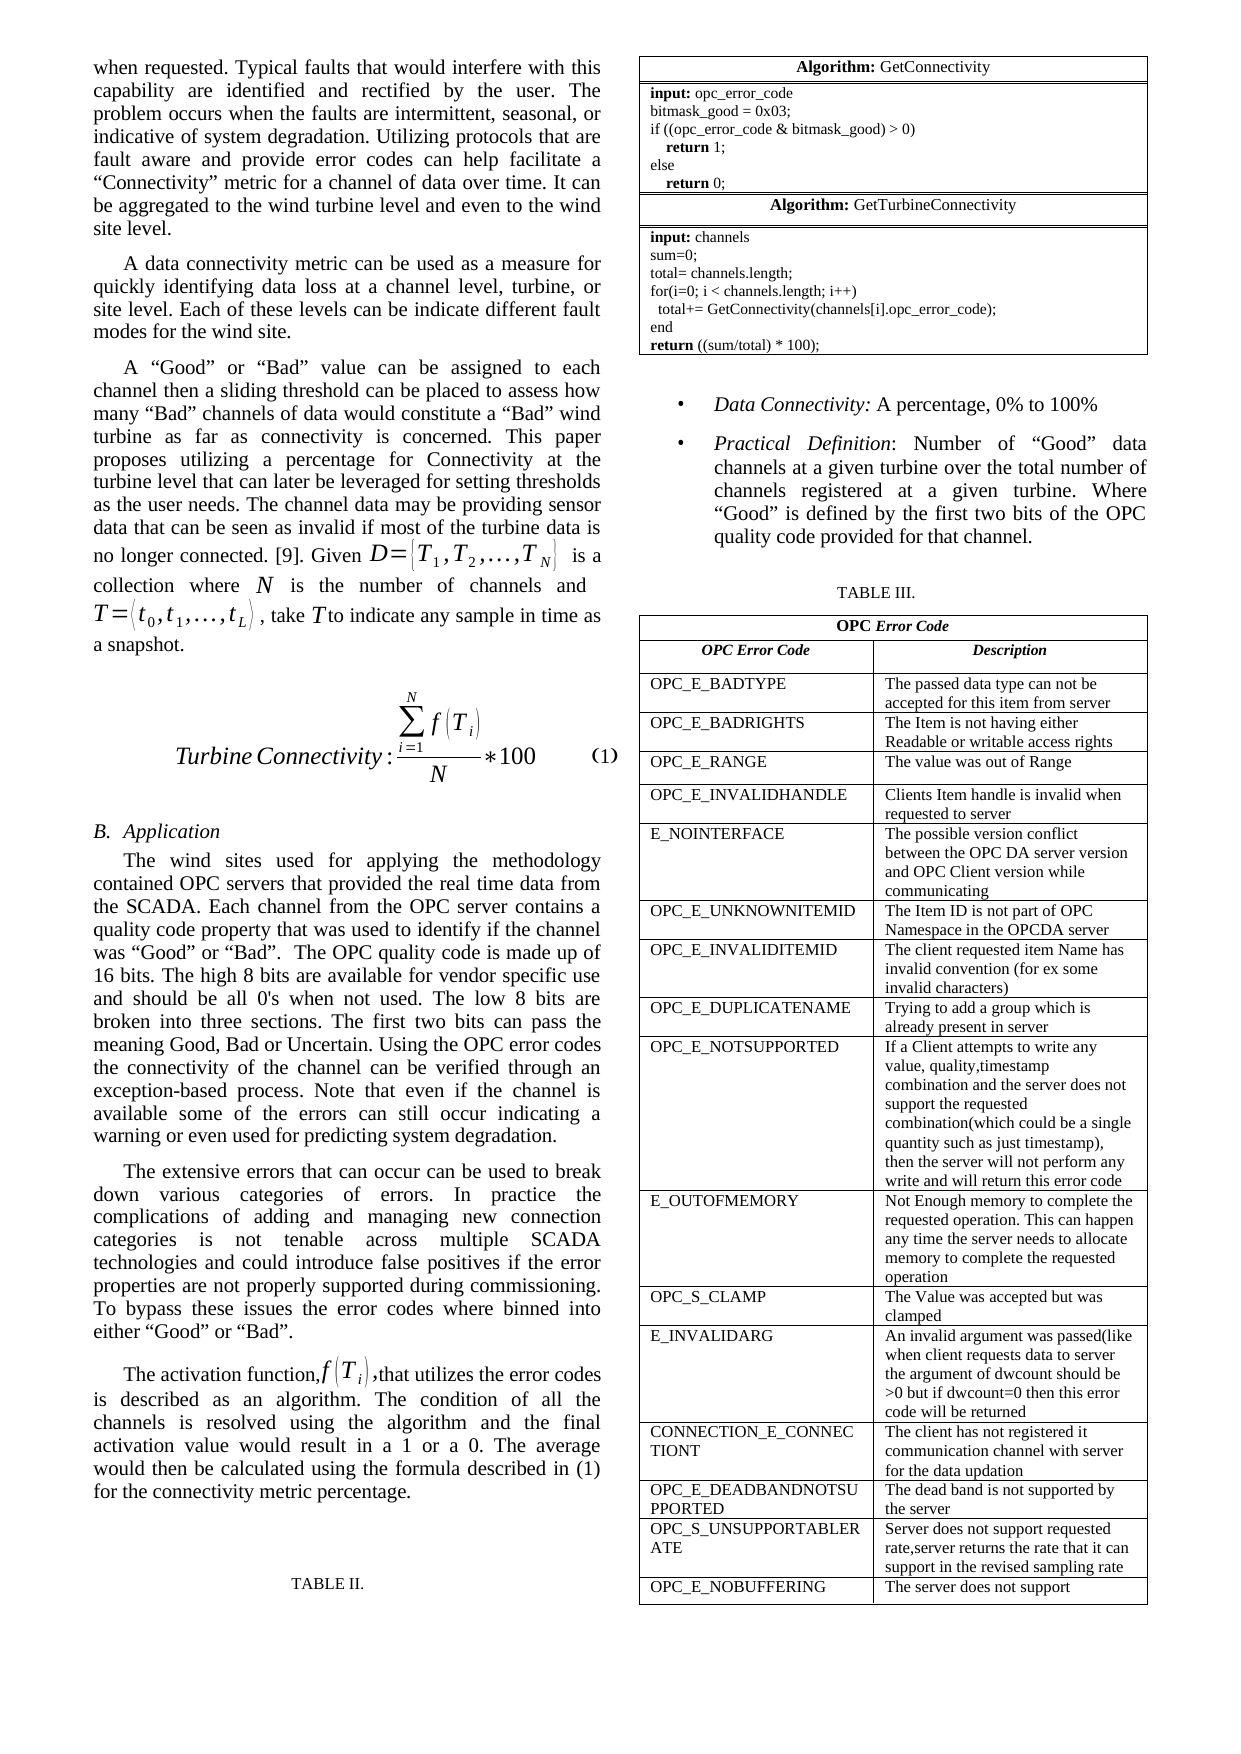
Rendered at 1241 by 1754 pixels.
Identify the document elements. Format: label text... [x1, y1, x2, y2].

table_cell OPC_E_INVALIDHANDLE [640, 785, 873, 823]
table_cell E_OUTOFMEMORY [640, 1191, 873, 1286]
table_cell OPC_E_BADTYPE [640, 674, 873, 712]
table_cell OPC_E_NOBUFFERING [640, 1578, 873, 1603]
table_cell The client has not registered it communication channel with server for the data updation [874, 1423, 1147, 1479]
table_cell The client requested item Name has invalid convention (for ex some invalid characters) [874, 940, 1147, 997]
table_cell OPC_S_UNSUPPORTABLERATE [640, 1519, 873, 1576]
list Practical Definition: Number of “Good” data channels at a given turbine over the total number of channels registered at a given turbine. Where “Good” is defined by the first two bits of the OPC quality code provided for that channel. [676, 429, 1147, 548]
table_cell E_NOINTERFACE [640, 824, 873, 900]
table_cell The Item ID is not part of OPC Namespace in the OPCDA server [874, 901, 1147, 939]
table_cell E_INVALIDARG [640, 1326, 873, 1421]
table_cell Trying to add a group which is already present in server [874, 998, 1147, 1036]
table_cell An invalid argument was passed(like when client requests data to server the argument of dwcount should be >0 but if dwcount=0 then this error code will be returned [874, 1326, 1147, 1421]
table_cell If a Client attempts to write any value, quality,timestamp combination and the server does not support the requested combination(which could be a single quantity such as just timestamp), then the server will not perform any write and will return this error code [874, 1037, 1147, 1190]
table_cell Description [874, 641, 1147, 673]
text  [93, 693, 601, 782]
table_cell OPC_E_BADRIGHTS [640, 713, 873, 751]
table_cell OPC Error Code [640, 641, 873, 673]
table_header Algorithm: GetConnectivity [640, 57, 1147, 81]
table_cell Server does not support requested rate,server returns the rate that it can support in the revised sampling rate [874, 1519, 1147, 1576]
table_cell OPC_S_CLAMP [640, 1287, 873, 1325]
table_cell OPC_E_NOTSUPPORTED [640, 1037, 873, 1190]
text The wind sites used for applying the methodology contained OPC servers that provided the real time data from the SCADA. Each channel from the OPC server contains a quality code property that was used to identify if the channel was “Good” or “Bad”. The OPC quality code is made up of 16 bits. The high 8 bits are available for vendor specific use and should be all 0's when not used. The low 8 bits are broken into three sections. The first two bits can pass the meaning Good, Bad or Uncertain. Using the OPC error codes the connectivity of the channel can be verified through an exception-based process. Note that even if the channel is available some of the errors can still occur indicating a warning or even used for predicting system degradation. [93, 849, 601, 1147]
table_cell The dead band is not supported by the server [874, 1481, 1147, 1518]
table_cell CONNECTION_E_CONNECTIONT [640, 1423, 873, 1479]
table_cell OPC_E_UNKNOWNITEMID [640, 901, 873, 939]
table_cell Algorithm: GetTurbineConnectivity [640, 195, 1147, 225]
table_cell OPC_E_RANGE [640, 752, 873, 784]
table_cell The passed data type can not be accepted for this item from server [874, 674, 1147, 712]
table_cell OPC_E_INVALIDITEMID [640, 940, 873, 997]
table_cell The value was out of Range [874, 752, 1147, 784]
table_header OPC Error Code [640, 616, 1147, 640]
table_cell input: opc_error_code bitmask_good = 0x03; if ((opc_error_code & bitmask_good) > 0) return 1; else return 0; [640, 84, 1147, 192]
table_cell The Value was accepted but was clamped [874, 1287, 1147, 1325]
table_cell Not Enough memory to complete the requested operation. This can happen any time the server needs to allocate memory to complete the requested operation [874, 1191, 1147, 1286]
list Data Connectivity: A percentage, 0% to 100% [676, 389, 1147, 417]
table_cell OPC_E_DUPLICATENAME [640, 998, 873, 1036]
table_cell The server does not support buffering of data items that are collected at a faster rate than a group update rate [874, 1578, 1147, 1603]
table_cell The Item is not having either Readable or writable access rights [874, 713, 1147, 751]
table_cell input: channels sum=0; total= channels.length; for(i=0; i < channels.length; i++) total+= GetConnectivity(channels[i].opc_error_code); end return ((sum/total) * 100); [640, 228, 1147, 354]
table_cell OPC_E_DEADBANDNOTSUPPORTED [640, 1481, 873, 1518]
text A data connectivity metric can be used as a measure for quickly identifying data loss at a channel level, turbine, or site level. Each of these levels can be indicate different fault modes for the wind site. [93, 252, 601, 343]
subtitle Application [93, 819, 601, 843]
table_cell The possible version conflict between the OPC DA server version and OPC Client version while communicating [874, 824, 1147, 900]
text The extensive errors that can occur can be used to break down various categories of errors. In practice the complications of adding and managing new connection categories is not tenable across multiple SCADA technologies and could introduce false positives if the error properties are not properly supported during commissioning. To bypass these issues the error codes where binned into either “Good” or “Bad”. [93, 1160, 601, 1343]
table_cell Clients Item handle is invalid when requested to server [874, 785, 1147, 823]
text A “Good” or “Bad” value can be assigned to each channel then a sliding threshold can be placed to assess how many “Bad” channels of data would constitute a “Bad” wind turbine as far as connectivity is concerned. This paper proposes utilizing a percentage for Connectivity at the turbine level that can later be leveraged for setting thresholds as the user needs. The channel data may be providing sensor data that can be seen as invalid if most of the turbine data is no longer connected. [9]. Given is a collection where is the number of channels and , take to indicate any sample in time as a snapshot. [93, 356, 601, 656]
text The activation function,that utilizes the error codes is described as an algorithm. The condition of all the channels is resolved using the algorithm and the final activation value would result in a 1 or a 0. The average would then be calculated using the formula described in (1) for the connectivity metric percentage. [93, 1356, 601, 1503]
